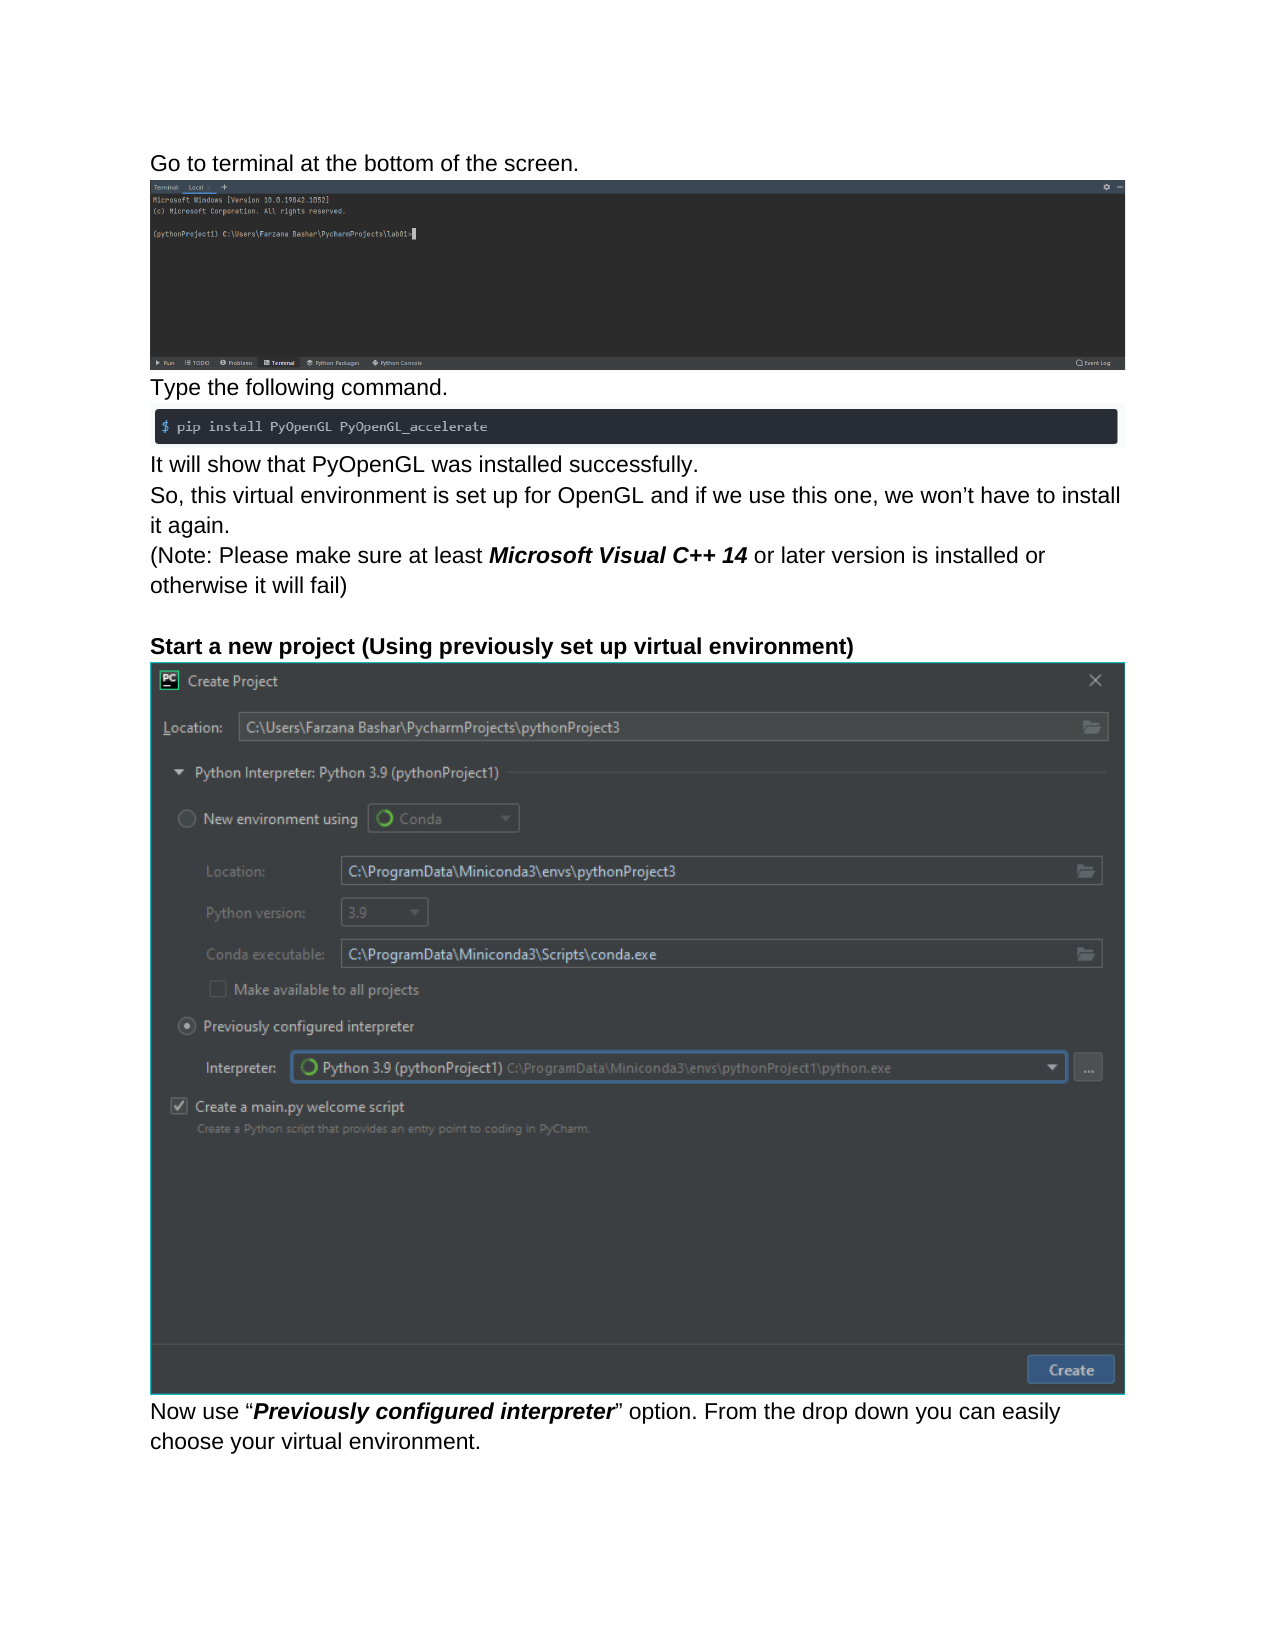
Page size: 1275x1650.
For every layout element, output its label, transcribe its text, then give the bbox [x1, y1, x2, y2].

text Type the following command. [150, 374, 1125, 400]
text Now use “Previously configured interpreter” option. From the drop down you can easily choose your virtual environment. [150, 1398, 1125, 1454]
text Go to terminal at the bottom of the screen. [150, 150, 1125, 176]
picture [150, 180, 1125, 370]
text It will show that PyOpenGL was installed successfully. [150, 451, 1125, 478]
picture [150, 662, 1125, 1395]
picture [150, 403, 1125, 448]
text So, this virtual environment is set up for OpenGL and if we use this one, we won’t have to install it again. [150, 482, 1125, 538]
text (Note: Please make sure at least Microsoft Visual C++ 14 or later version is installed or otherwise it will fail) [150, 542, 1125, 599]
text Start a new project (Using previously set up virtual environment) [150, 633, 1125, 659]
